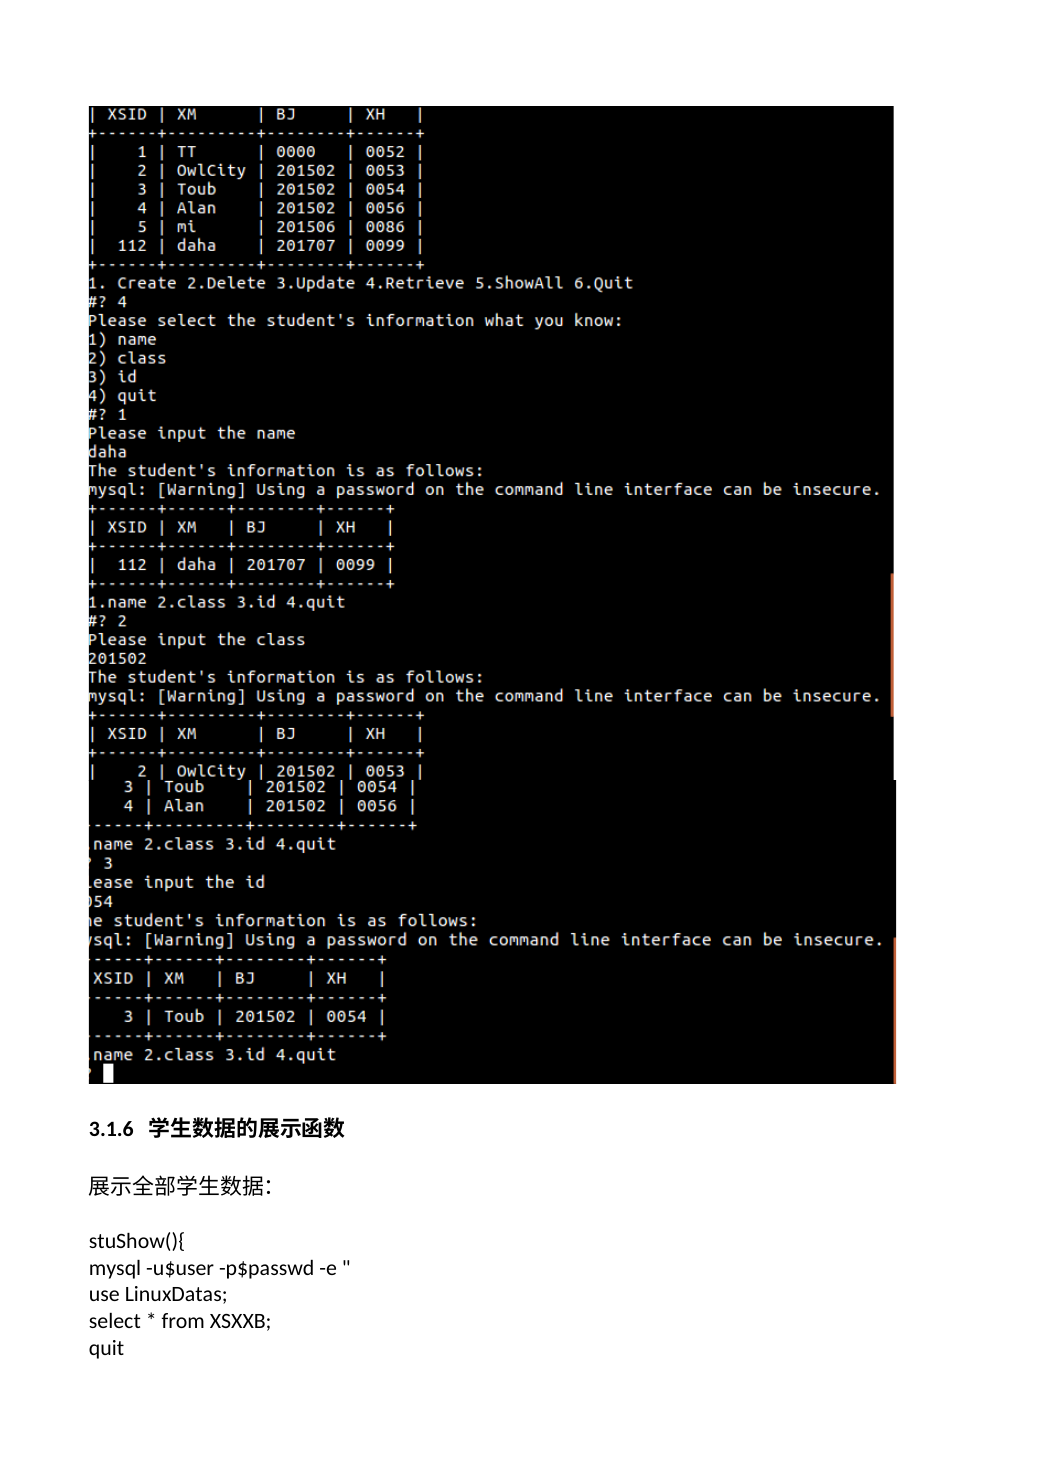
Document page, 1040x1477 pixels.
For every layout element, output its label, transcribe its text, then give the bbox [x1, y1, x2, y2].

picture [88, 106, 897, 1084]
text mysql -u$user -p$passwd -e " [89, 1254, 951, 1281]
text quit [89, 1334, 951, 1361]
text stuShow(){ [89, 1227, 951, 1254]
text 3.1.6 学生数据的展示函数 [89, 1111, 951, 1142]
text use LinuxDatas; [89, 1281, 951, 1307]
text 展示全部学生数据： [89, 1169, 951, 1201]
text select * from XSXXB; [89, 1307, 951, 1334]
